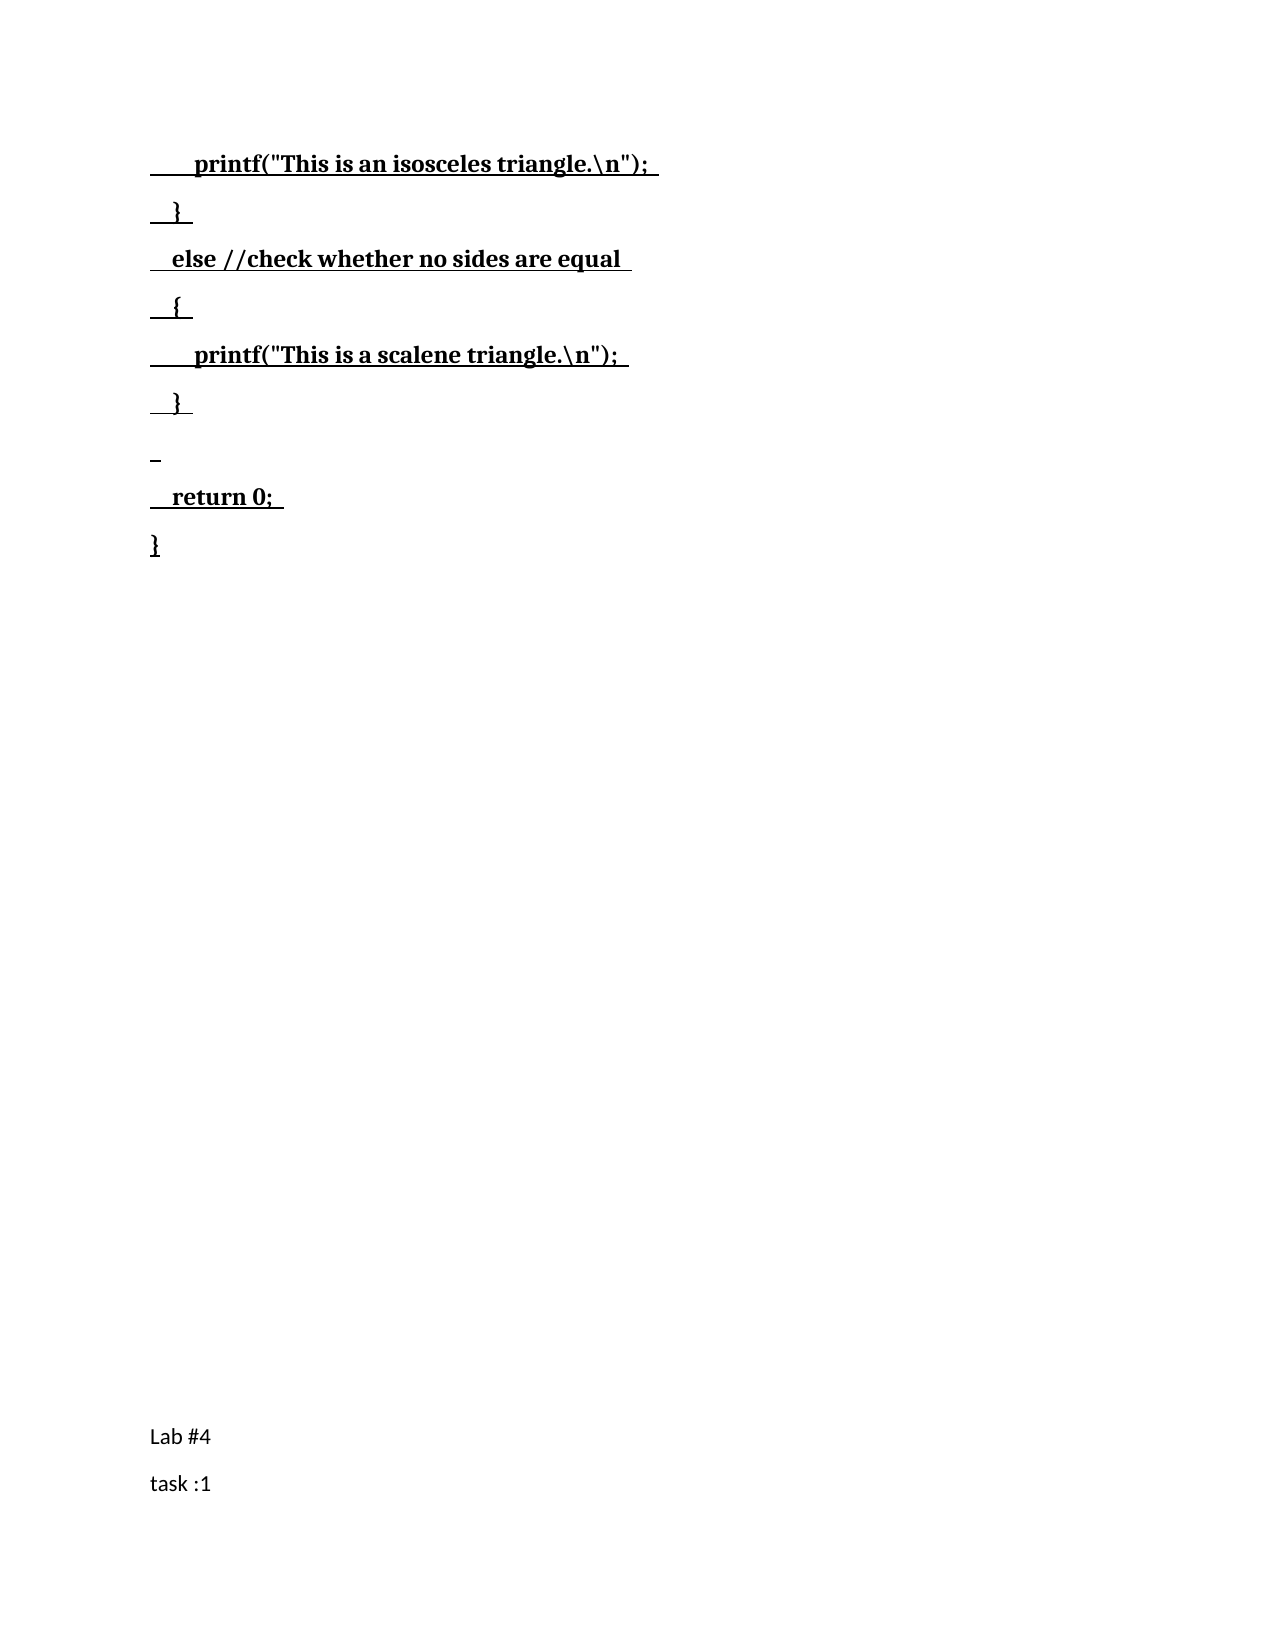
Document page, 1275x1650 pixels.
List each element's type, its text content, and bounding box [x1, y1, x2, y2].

text printf("This is a scalene triangle.\n"); [150, 341, 1125, 369]
text printf("This is an isosceles triangle.\n"); [150, 150, 1125, 179]
text } [150, 198, 1125, 226]
text } [150, 531, 1125, 559]
text Lab #4 [150, 1422, 1125, 1450]
text return 0; [150, 483, 1125, 512]
text { [150, 293, 1125, 322]
text task :1 [150, 1469, 1125, 1497]
text else //check whether no sides are equal [150, 245, 1125, 274]
text } [150, 388, 1125, 417]
